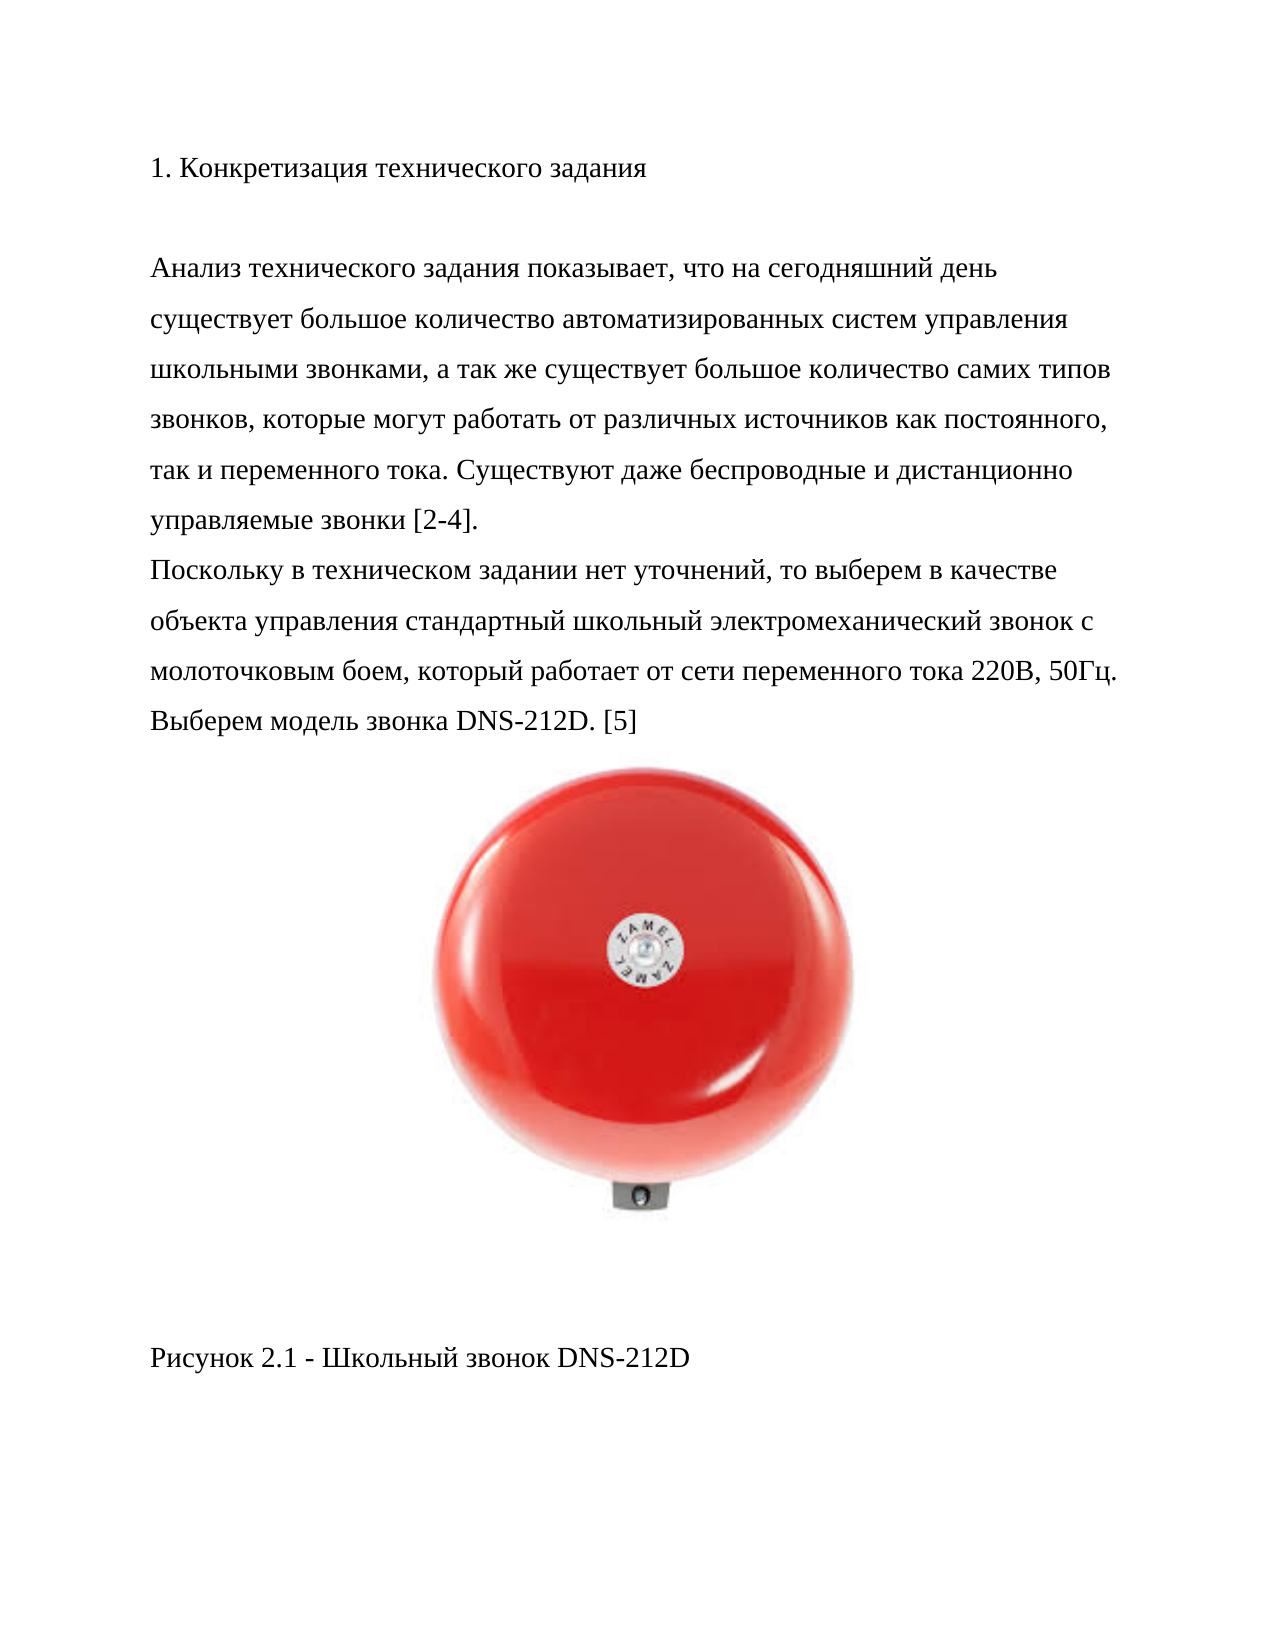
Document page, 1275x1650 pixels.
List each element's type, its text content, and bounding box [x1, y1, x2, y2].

picture [403, 753, 872, 1223]
text 1. Конкретизация технического задания [150, 150, 1125, 183]
text Рисунок 2.1 - Школьный звонок DNS-212D [150, 1340, 1125, 1373]
text Поскольку в техническом задании нет уточнений, то выберем в качестве объекта управления стандартный школьный электромеханический звонок с молоточковым боем, который работает от сети переменного тока 220В, 50Гц. Выберем модель звонка DNS-212D. [5] [150, 552, 1125, 737]
text Анализ технического задания показывает, что на сегодняшний день существует большое количество автоматизированных систем управления школьными звонками, а так же существует большое количество самих типов звонков, которые могут работать от различных источников как постоянного, так и переменного тока. Существуют даже беспроводные и дистанционно управляемые звонки [2-4]. [150, 251, 1125, 536]
